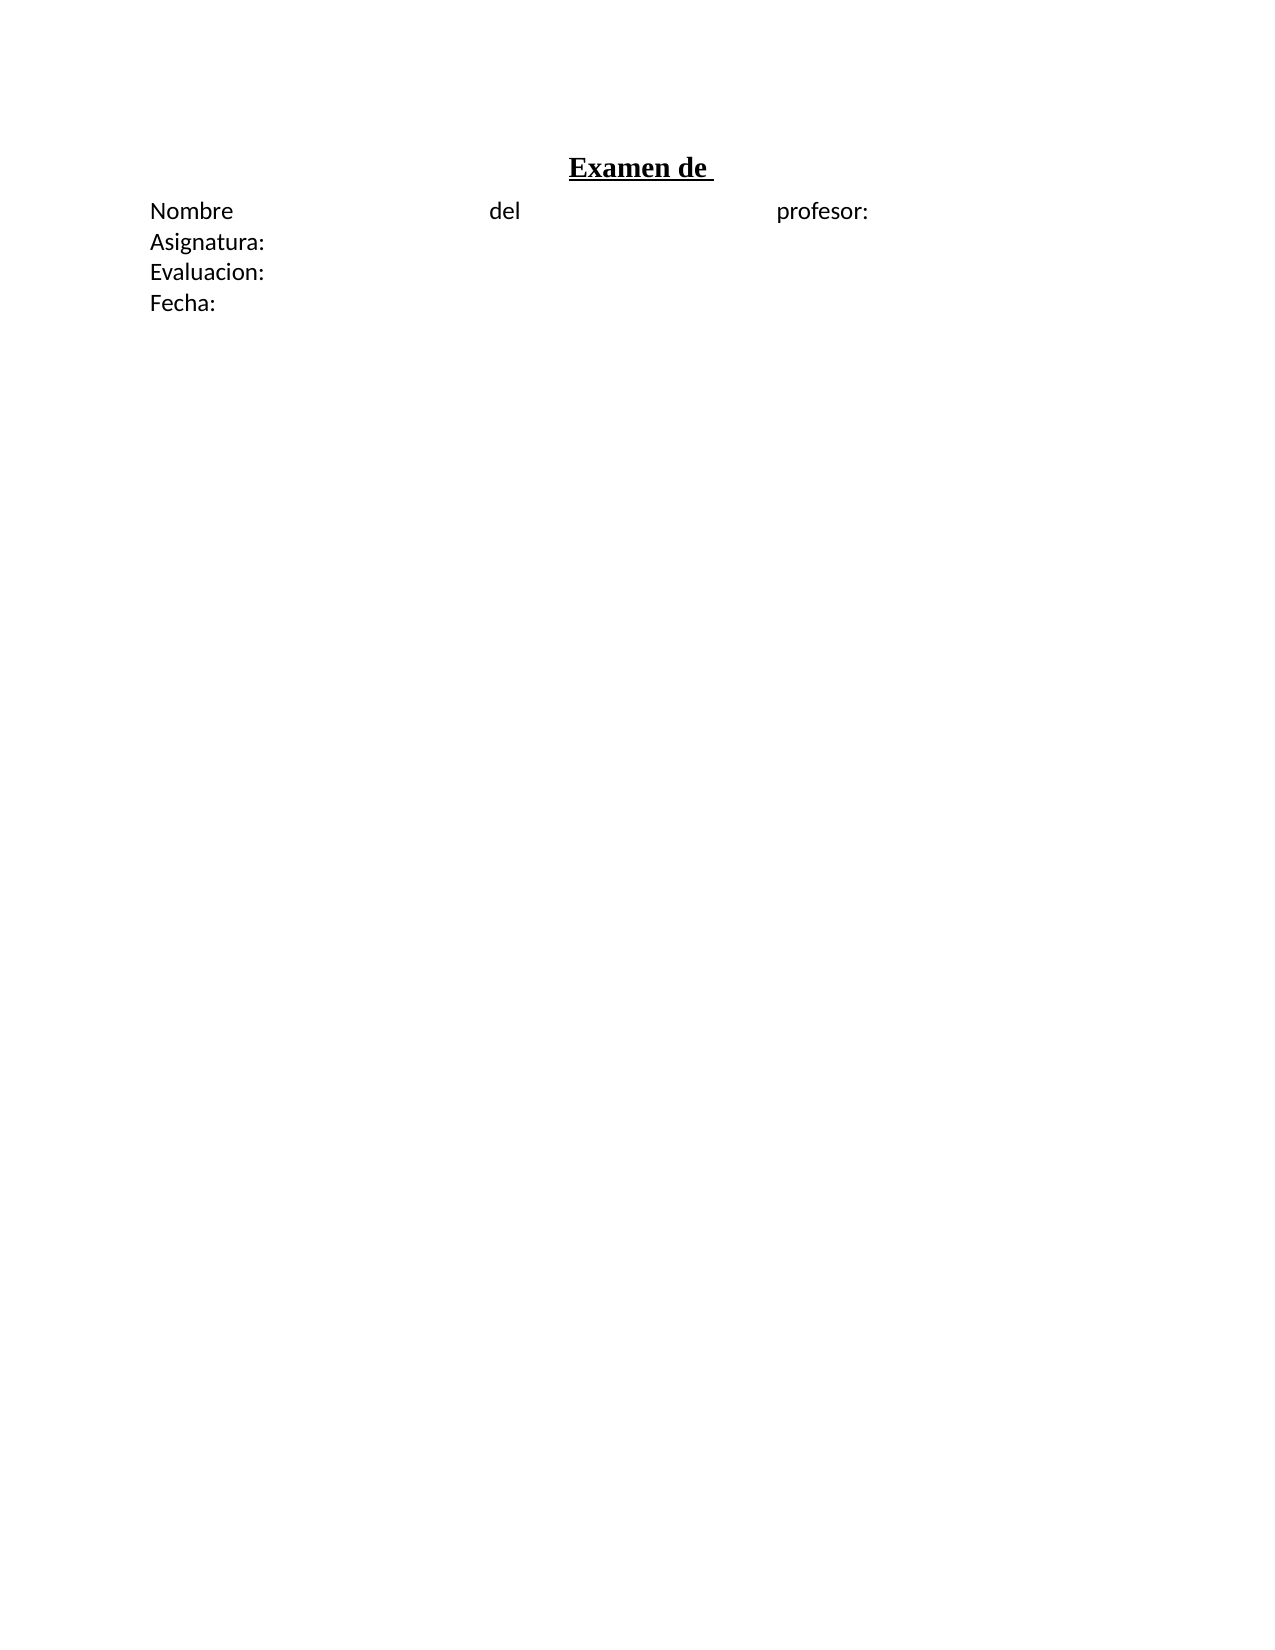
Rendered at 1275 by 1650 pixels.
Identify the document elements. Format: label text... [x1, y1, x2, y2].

text Examen de [150, 150, 1125, 196]
text Nombre del profesor: Asignatura: Evaluacion: Fecha: [150, 196, 1125, 366]
